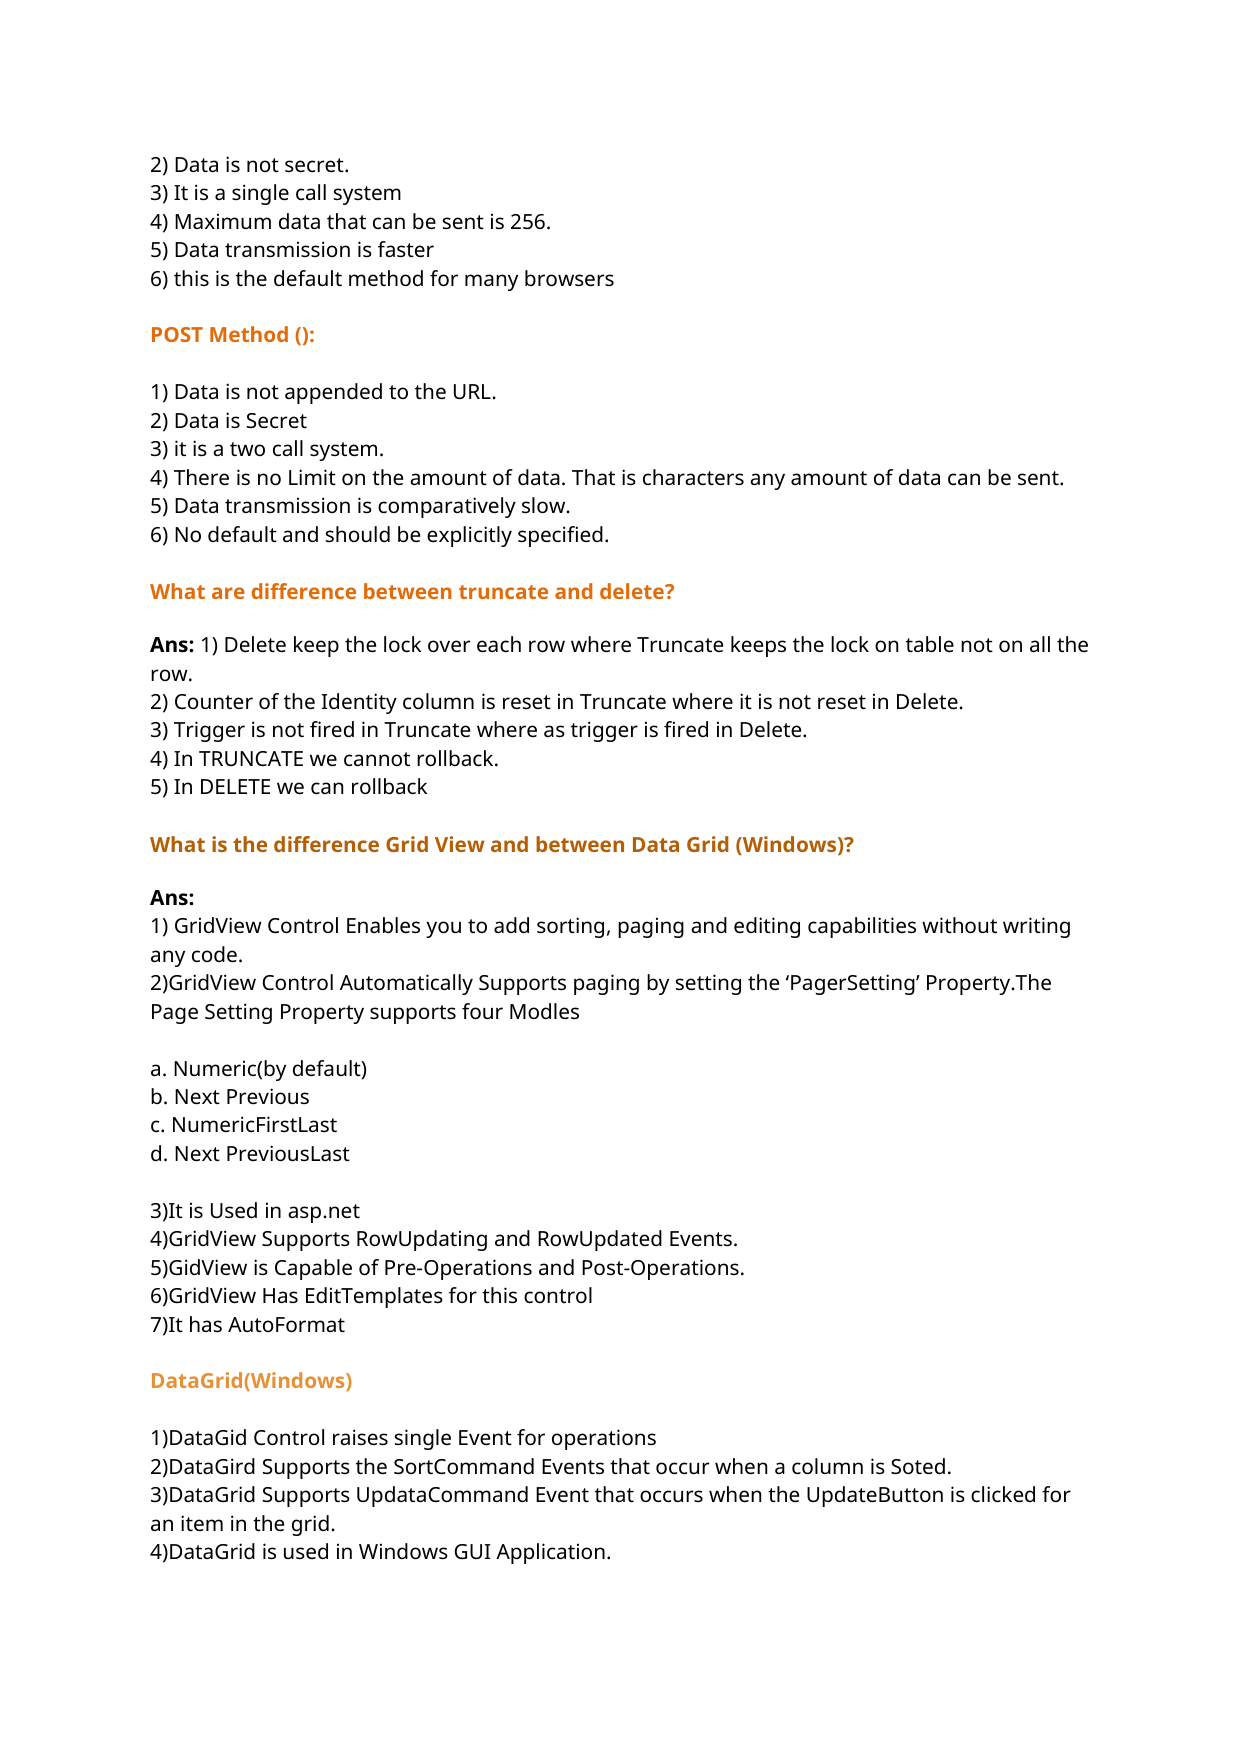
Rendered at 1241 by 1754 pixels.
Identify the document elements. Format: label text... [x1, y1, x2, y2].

text What are difference between truncate and delete? [150, 577, 1090, 605]
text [150, 1025, 1090, 1566]
text Ans: [150, 883, 1090, 912]
text 4) In TRUNCATE we cannot rollback. [150, 744, 1090, 772]
text What is the difference Grid View and between Data Grid (Windows)? [150, 830, 1090, 858]
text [150, 150, 1090, 548]
text 5) In DELETE we can rollback [150, 772, 1090, 801]
text Ans: 1) Delete keep the lock over each row where Truncate keeps the lock on table not on all the row. 2) Counter of the Identity column is reset in Truncate where it is not reset in Delete. 3) Trigger is not fired in Truncate where as trigger is fired in Delete. [150, 630, 1090, 744]
text 1) GridView Control Enables you to add sorting, paging and editing capabilities without writing any code. 2)GridView Control Automatically Supports paging by setting the ‘PagerSetting’ Property.The Page Setting Property supports four Modles [150, 912, 1090, 1025]
